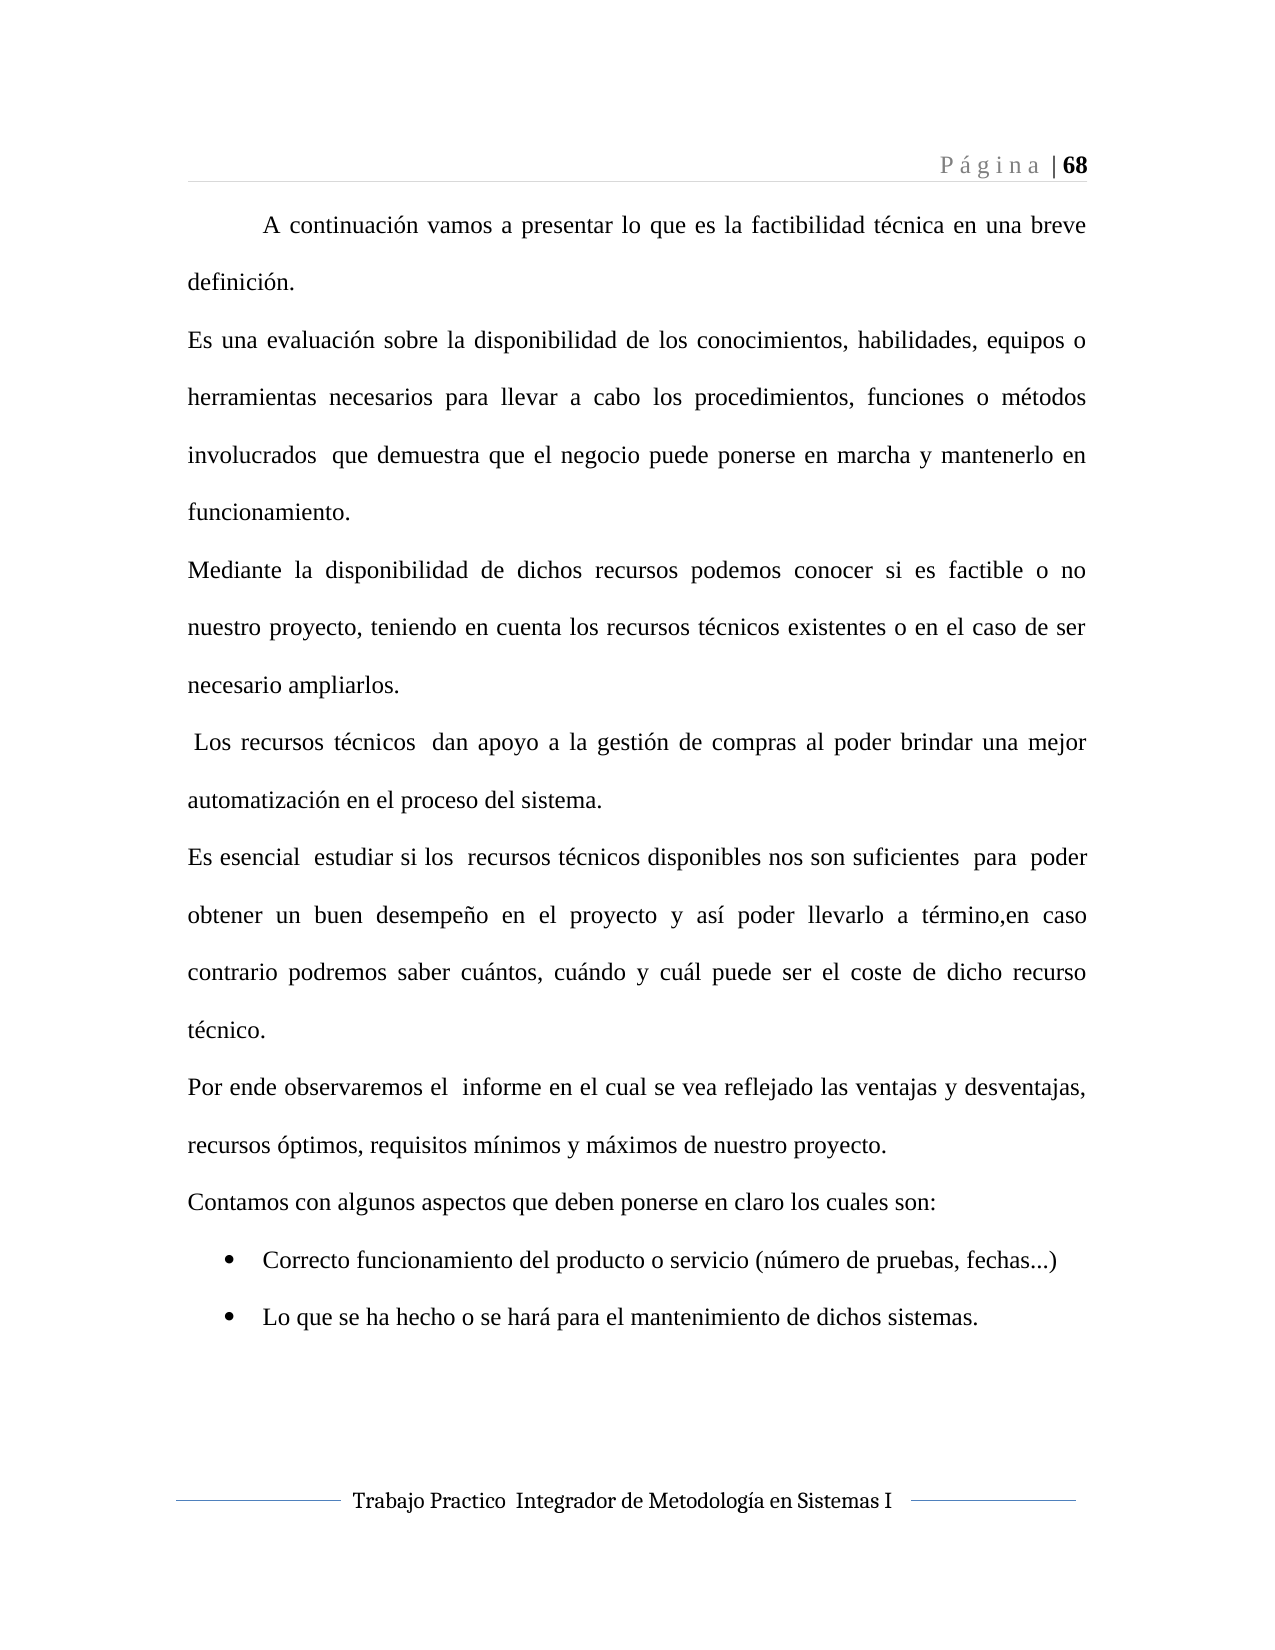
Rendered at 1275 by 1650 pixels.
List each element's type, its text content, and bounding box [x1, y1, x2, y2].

list Correcto funcionamiento del producto o servicio (número de pruebas, fechas...) [225, 1245, 1087, 1274]
text Es una evaluación sobre la disponibilidad de los conocimientos, habilidades, equipos o herramientas necesarios para llevar a cabo los procedimientos, funciones o métodos involucrados que demuestra que el negocio puede ponerse en marcha y mantenerlo en funcionamiento. [187, 325, 1087, 526]
text Mediante la disponibilidad de dichos recursos podemos conocer si es factible o no nuestro proyecto, teniendo en cuenta los recursos técnicos existentes o en el caso de ser necesario ampliarlos. [187, 555, 1087, 699]
list Lo que se ha hecho o se hará para el mantenimiento de dichos sistemas. [225, 1302, 1087, 1331]
text Contamos con algunos aspectos que deben ponerse en claro los cuales son: [187, 1187, 1087, 1216]
text Es esencial estudiar si los recursos técnicos disponibles nos son suficientes para poder obtener un buen desempeño en el proyecto y así poder llevarlo a término,en caso contrario podremos saber cuántos, cuándo y cuál puede ser el coste de dicho recurso técnico. [187, 842, 1087, 1044]
text Los recursos técnicos dan apoyo a la gestión de compras al poder brindar una mejor automatización en el proceso del sistema. [187, 727, 1087, 814]
text A continuación vamos a presentar lo que es la factibilidad técnica en una breve definición. [187, 210, 1087, 296]
text Por ende observaremos el informe en el cual se vea reflejado las ventajas y desventajas, recursos óptimos, requisitos mínimos y máximos de nuestro proyecto. [187, 1072, 1087, 1159]
